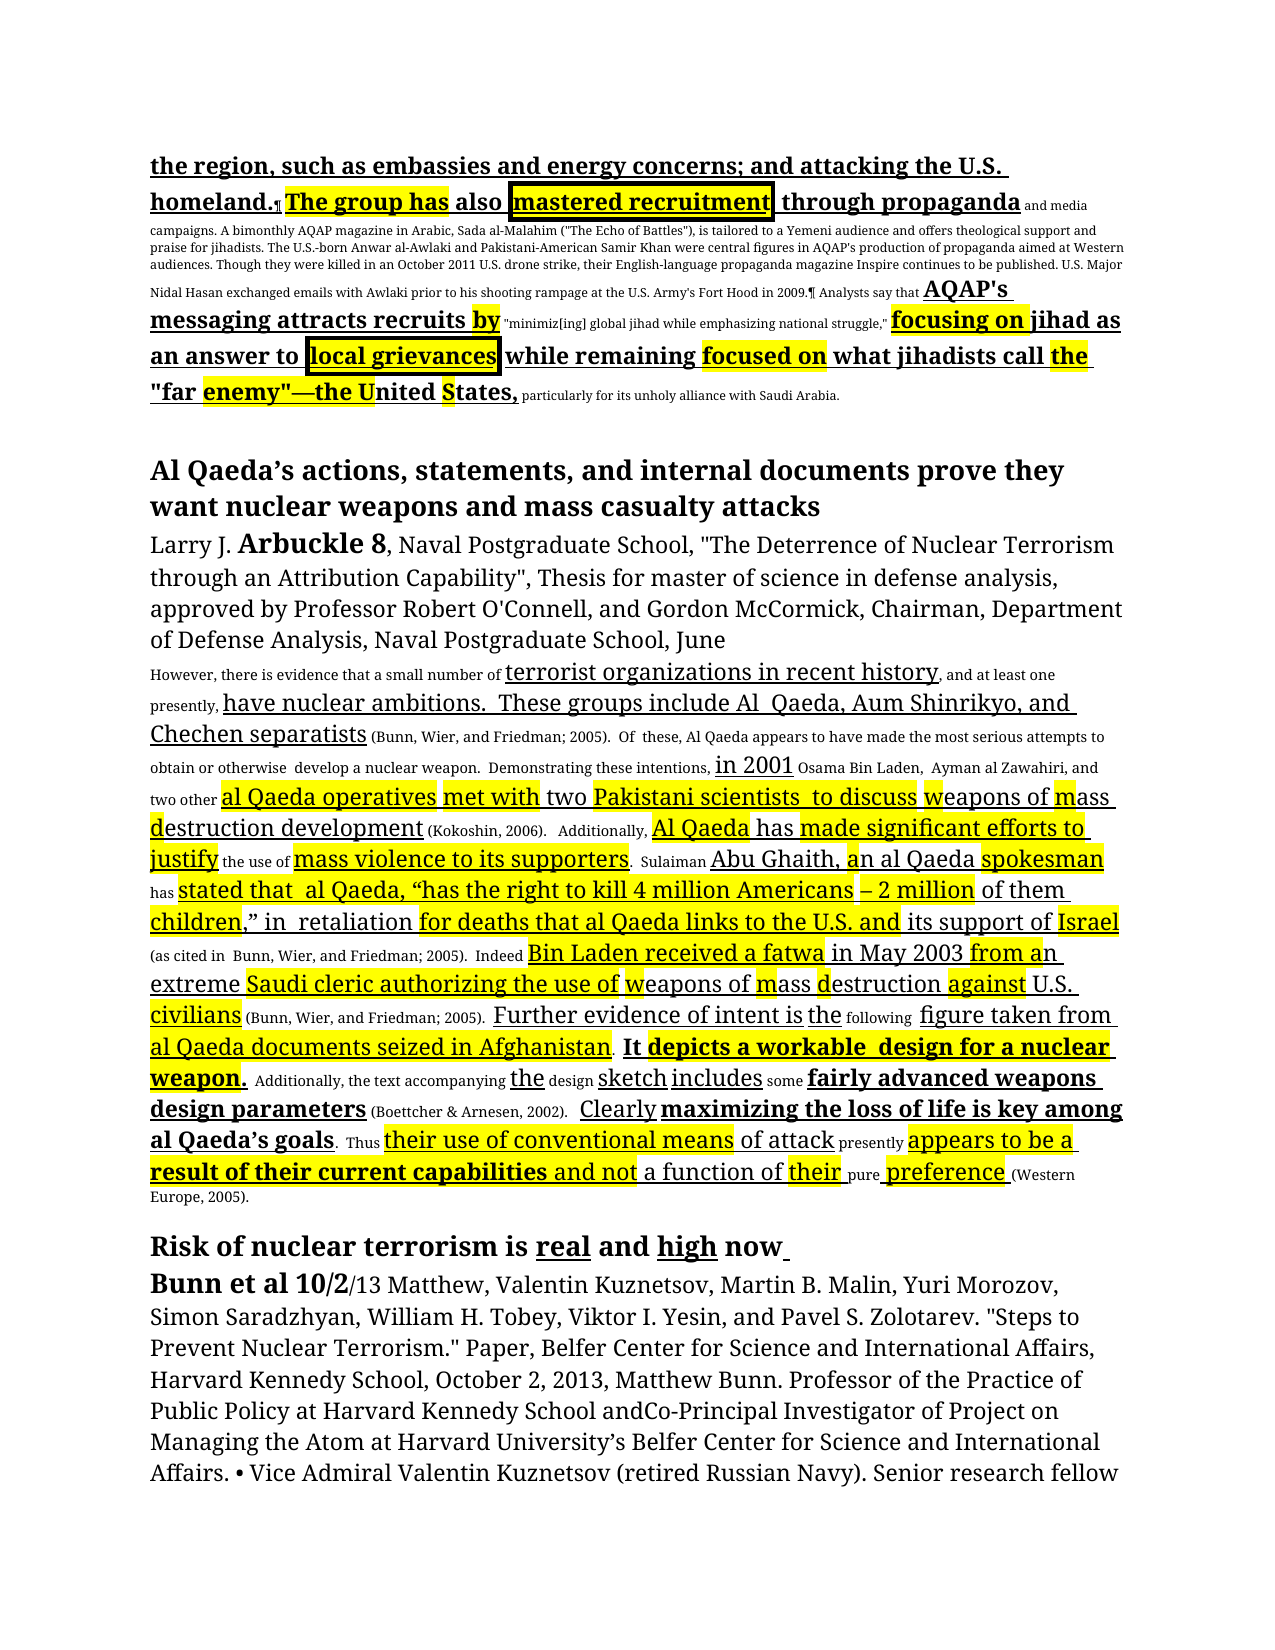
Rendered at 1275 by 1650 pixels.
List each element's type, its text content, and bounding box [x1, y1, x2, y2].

text However, there is evidence that a small number of terrorist organizations in recent history, and at least one presently, have nuclear ambitions. These groups include Al Qaeda, Aum Shinrikyo, and Chechen separatists (Bunn, Wier, and Friedman; 2005). Of these, Al Qaeda appears to have made the most serious attempts to obtain or otherwise develop a nuclear weapon. Demonstrating these intentions, in 2001 Osama Bin Laden, Ayman al Zawahiri, and two other al Qaeda operatives met with two Pakistani scientists to discuss weapons of mass destruction development (Kokoshin, 2006). Additionally, Al Qaeda has made significant efforts to justify the use of mass violence to its supporters. Sulaiman Abu Ghaith, an al Qaeda spokesman has stated that al Qaeda, “has the right to kill 4 million Americans – 2 million of them children,” in retaliation for deaths that al Qaeda links to the U.S. and its support of Israel (as cited in Bunn, Wier, and Friedman; 2005). Indeed Bin Laden received a fatwa in May 2003 from an extreme Saudi cleric authorizing the use of weapons of mass destruction against U.S. civilians (Bunn, Wier, and Friedman; 2005). Further evidence of intent is the following figure taken from al Qaeda documents seized in Afghanistan. It depicts a workable design for a nuclear weapon. Additionally, the text accompanying the design sketch includes some fairly advanced weapons design parameters (Boettcher & Arnesen, 2002). Clearly maximizing the loss of life is key among al Qaeda’s goals. Thus their use of conventional means of attack presently appears to be a result of their current capabilities and not a function of their pure preference (Western Europe, 2005). [150, 655, 1125, 1207]
subtitle Risk of nuclear terrorism is real and high now [150, 1227, 1125, 1264]
text Al Qaeda’s actions, statements, and internal documents prove they want nuclear weapons and mass casualty attacks [150, 451, 1125, 525]
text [150, 150, 1125, 407]
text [150, 1264, 1125, 1489]
text Larry J. Arbuckle 8, Naval Postgraduate School, "The Deterrence of Nuclear Terrorism through an Attribution Capability", Thesis for master of science in defense analysis, approved by Professor Robert O'Connell, and Gordon McCormick, Chairman, Department of Defense Analysis, Naval Postgraduate School, June [150, 525, 1125, 655]
